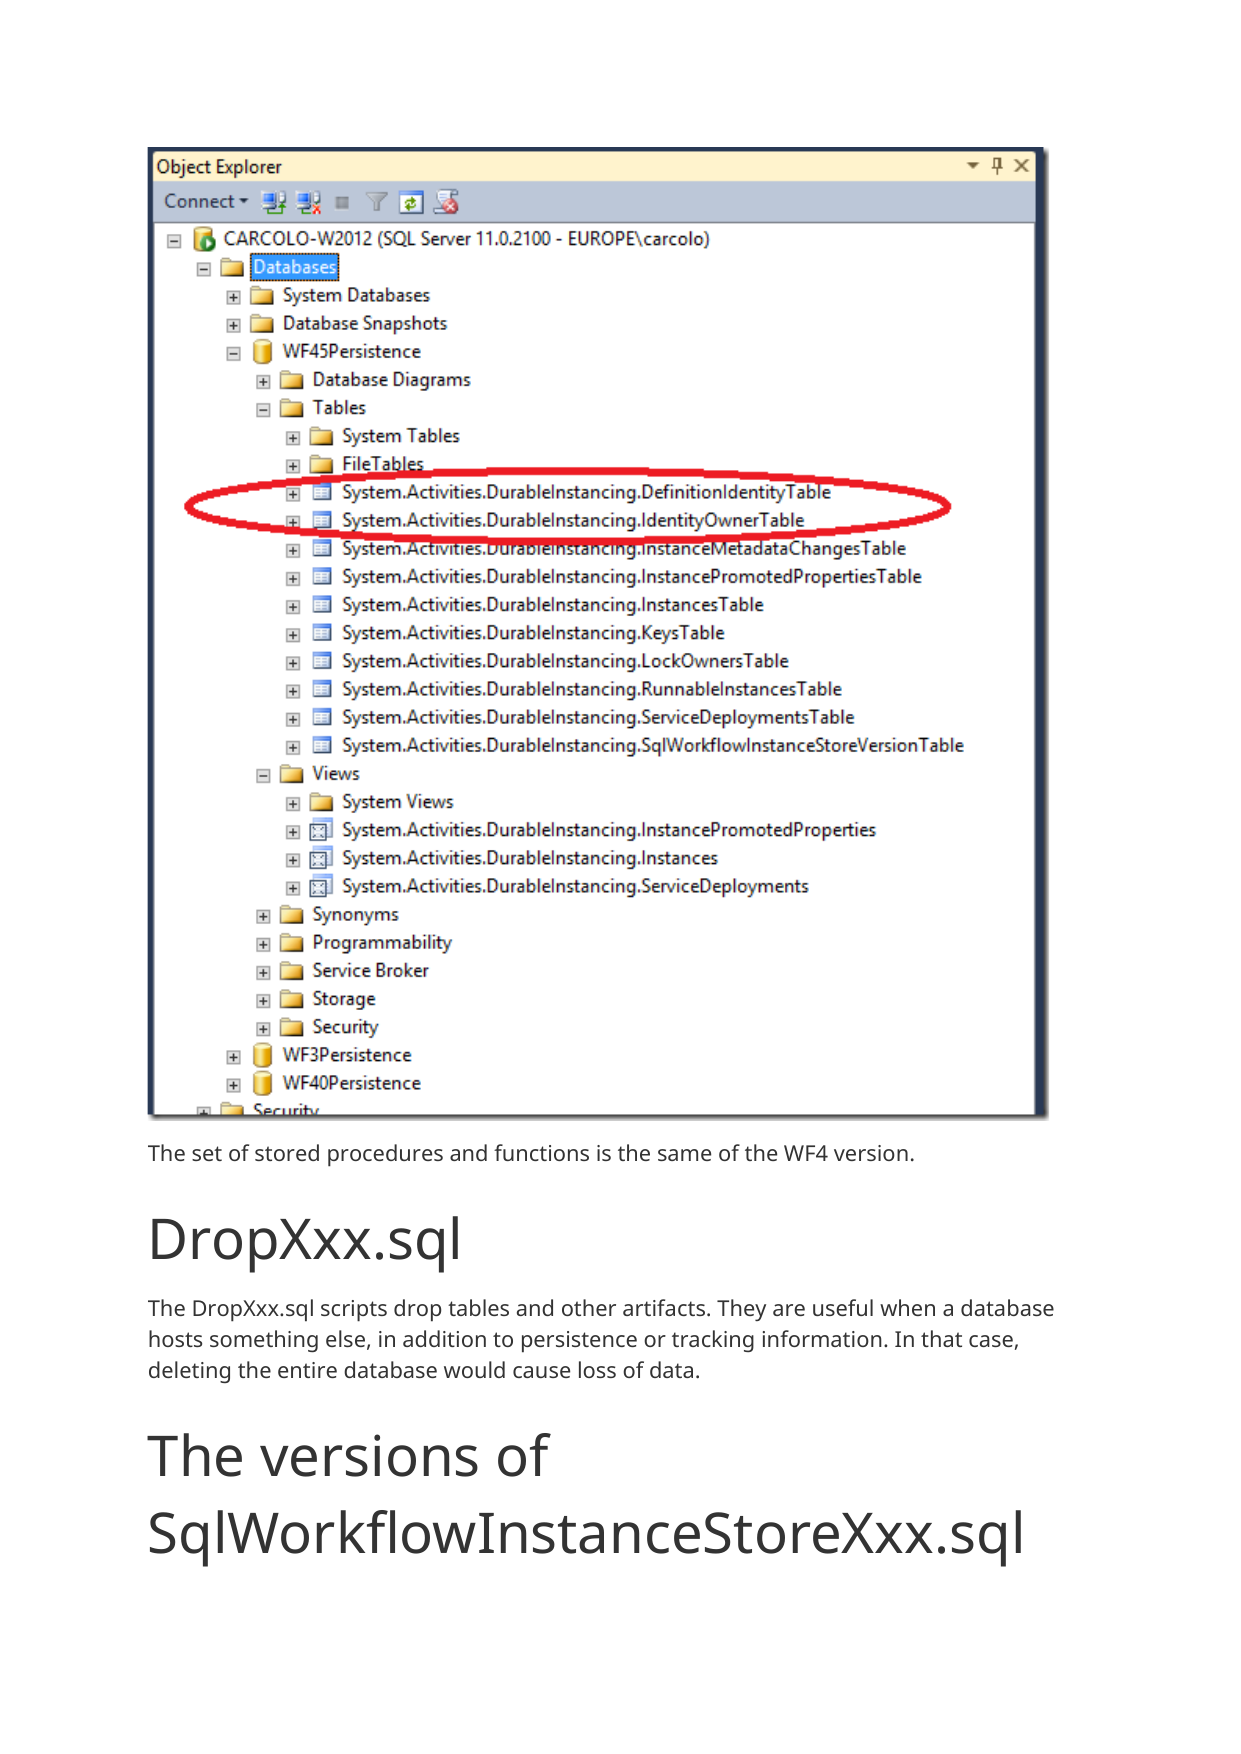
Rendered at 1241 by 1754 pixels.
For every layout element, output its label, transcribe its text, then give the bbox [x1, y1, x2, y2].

text DropXxx.sql [148, 1199, 1093, 1276]
text The DropXxx.sql scripts drop tables and other artifacts. They are useful when a database hosts something else, in addition to persistence or tracking information. In that case, deleting the entire database would cause loss of data. [148, 1291, 1093, 1385]
text The versions of SqlWorkflowInstanceStoreXxx.sql [148, 1416, 1093, 1570]
picture [147, 147, 1050, 1121]
text The set of stored procedures and functions is the same of the WF4 version. [148, 1137, 1093, 1168]
